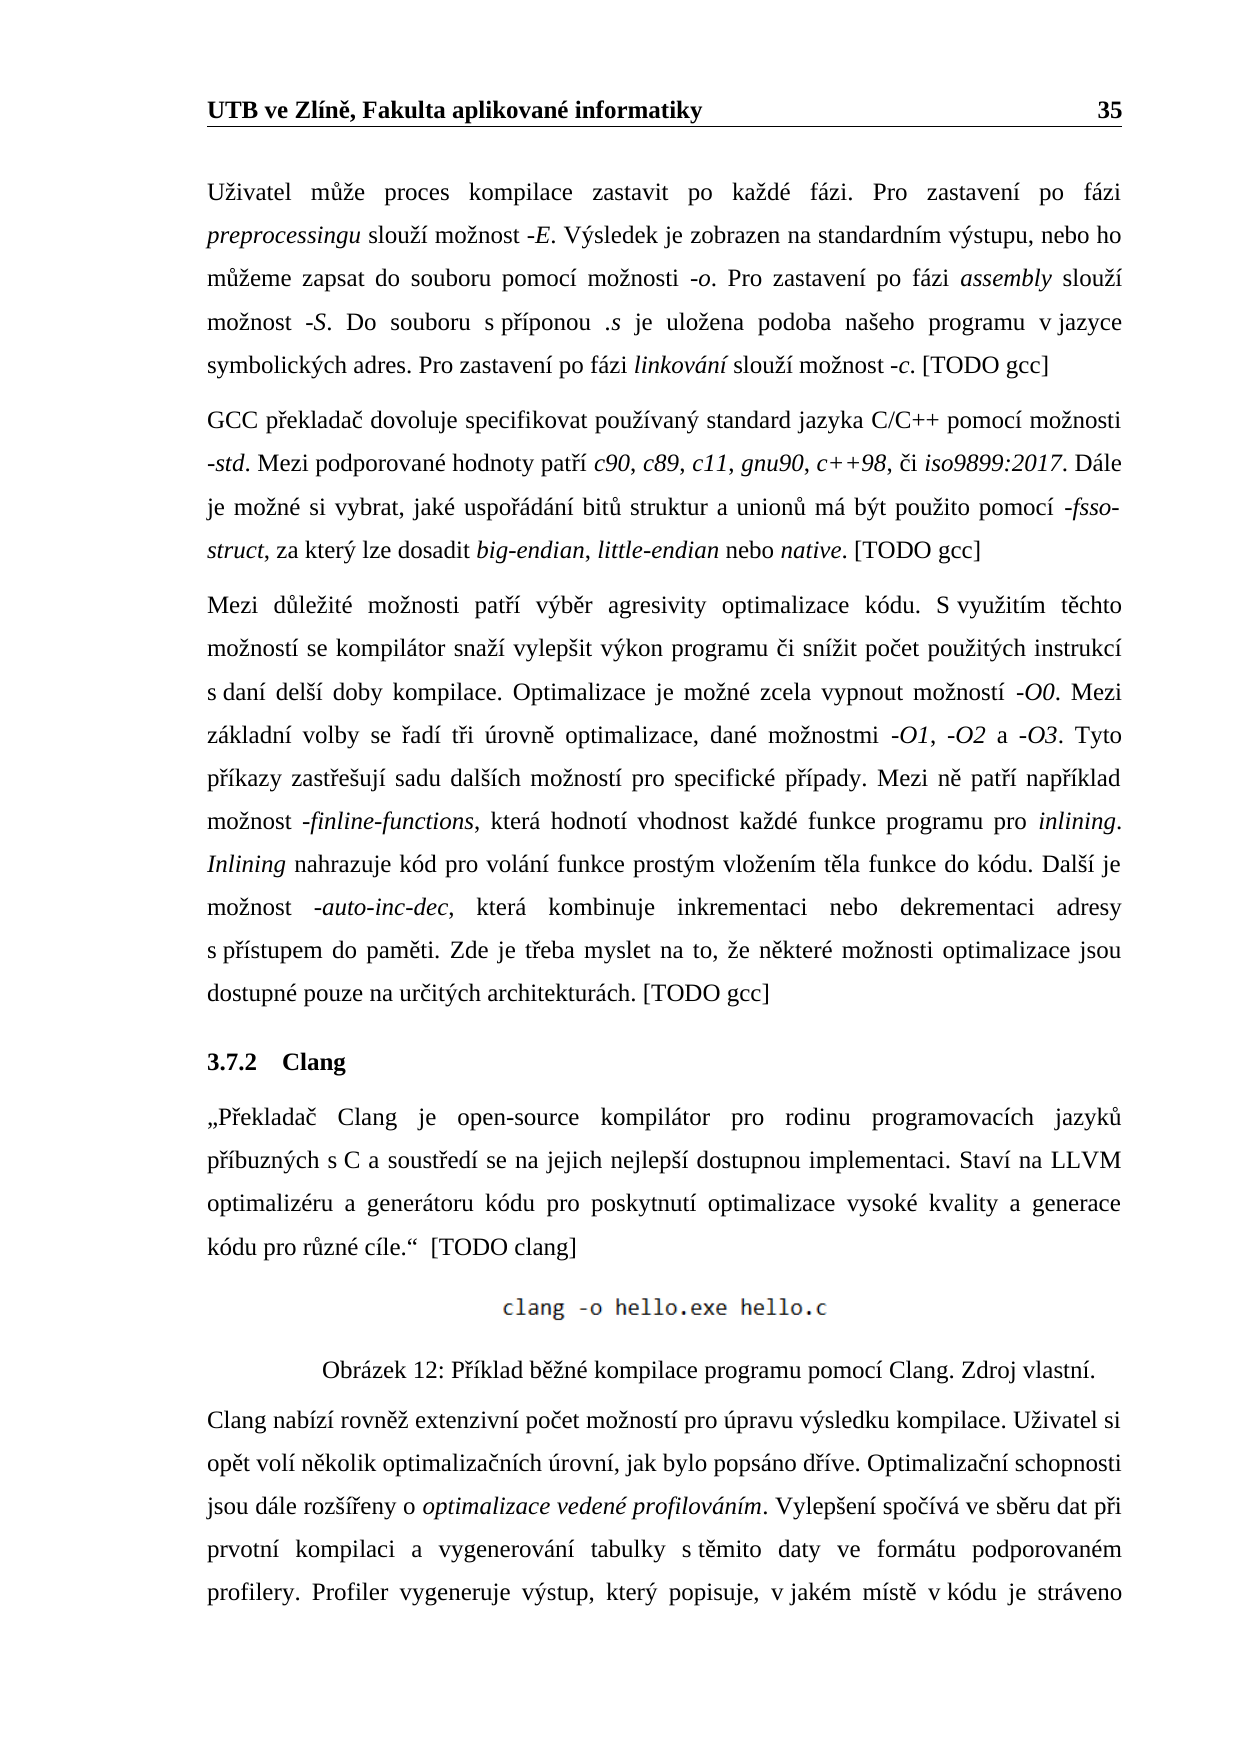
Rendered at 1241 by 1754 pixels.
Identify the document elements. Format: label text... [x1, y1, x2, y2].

subtitle Clang [207, 1047, 1122, 1075]
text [207, 1405, 1122, 1606]
text „Překladač Clang je open-source kompilátor pro rodinu programovacích jazyků příbuzných s C a soustředí se na jejich nejlepší dostupnou implementaci. Staví na LLVM optimalizéru a generátoru kódu pro poskytnutí optimalizace vysoké kvality a generace kódu pro různé cíle.“ [TODO clang] [207, 1102, 1122, 1260]
text Uživatel může proces kompilace zastavit po každé fázi. Pro zastavení po fázi preprocessingu slouží možnost -E. Výsledek je zobrazen na standardním výstupu, nebo ho můžeme zapsat do souboru pomocí možnosti -o. Pro zastavení po fázi assembly slouží možnost -S. Do souboru s příponou .s je uložena podoba našeho programu v jazyce symbolických adres. Pro zastavení po fázi linkování slouží možnost -c. [TODO gcc] [207, 177, 1122, 378]
text Mezi důležité možnosti patří výběr agresivity optimalizace kódu. S využitím těchto možností se kompilátor snaží vylepšit výkon programu či snížit počet použitých instrukcí s daní delší doby kompilace. Optimalizace je možné zcela vypnout možností -O0. Mezi základní volby se řadí tři úrovně optimalizace, dané možnostmi -O1, -O2 a -O3. Tyto příkazy zastřešují sadu dalších možností pro specifické případy. Mezi ně patří například možnost -finline-functions, která hodnotí vhodnost každé funkce programu pro inlining. Inlining nahrazuje kód pro volání funkce prostým vložením těla funkce do kódu. Další je možnost -auto-inc-dec, která kombinuje inkrementaci nebo dekrementaci adresy s přístupem do paměti. Zde je třeba myslet na to, že některé možnosti optimalizace jsou dostupné pouze na určitých architekturách. [TODO gcc] [207, 590, 1122, 1007]
text GCC překladač dovoluje specifikovat používaný standard jazyka C/C++ pomocí možnosti -std. Mezi podporované hodnoty patří c90, c89, c11, gnu90, c++98, či iso9899:2017. Dále je možné si vybrat, jaké uspořádání bitů struktur a unionů má být použito pomocí -fsso-struct, za který lze dosadit big-endian, little-endian nebo native. [TODO gcc] [207, 405, 1122, 563]
picture [491, 1287, 838, 1329]
